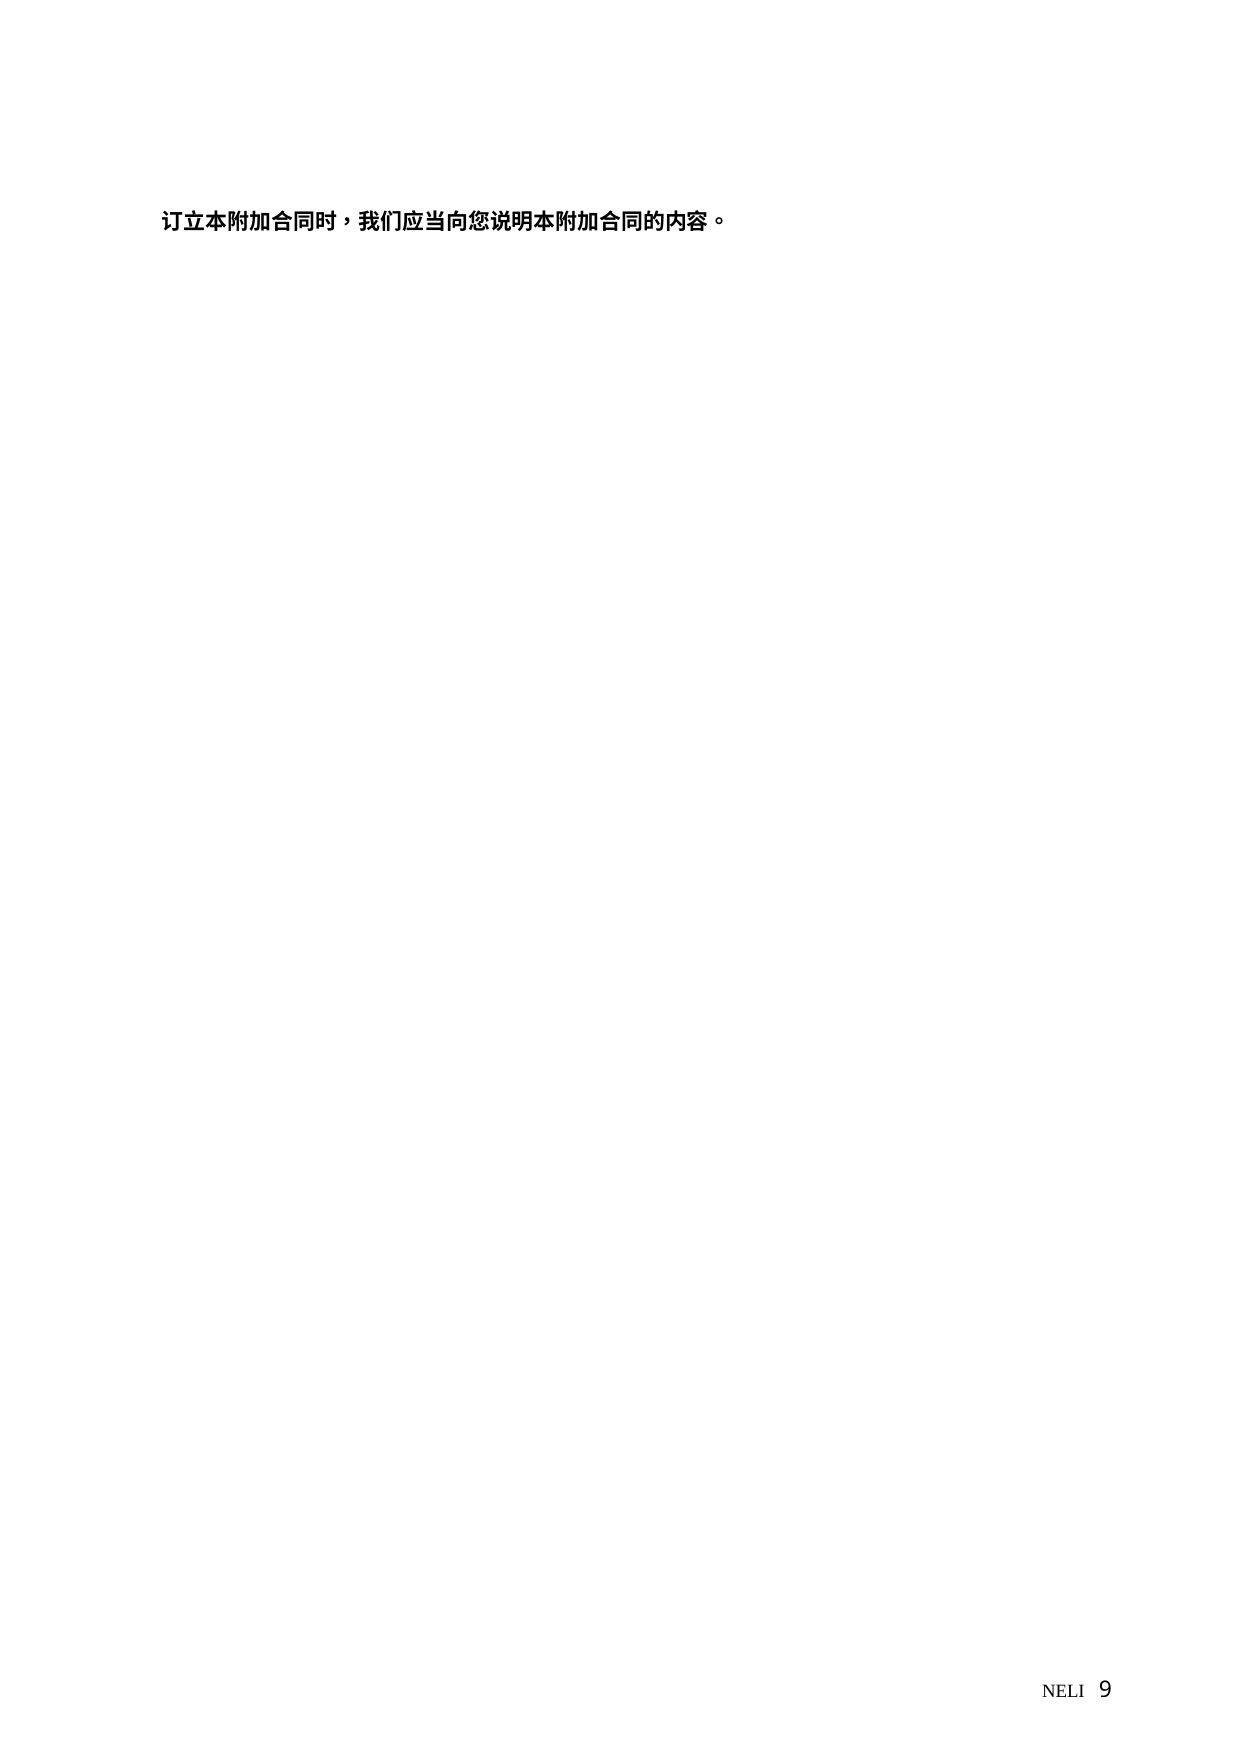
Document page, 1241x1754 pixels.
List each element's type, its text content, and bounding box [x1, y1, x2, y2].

subtitle 订立本附加合同时，我们应当向您说明本附加合同的内容。 [162, 206, 1144, 236]
